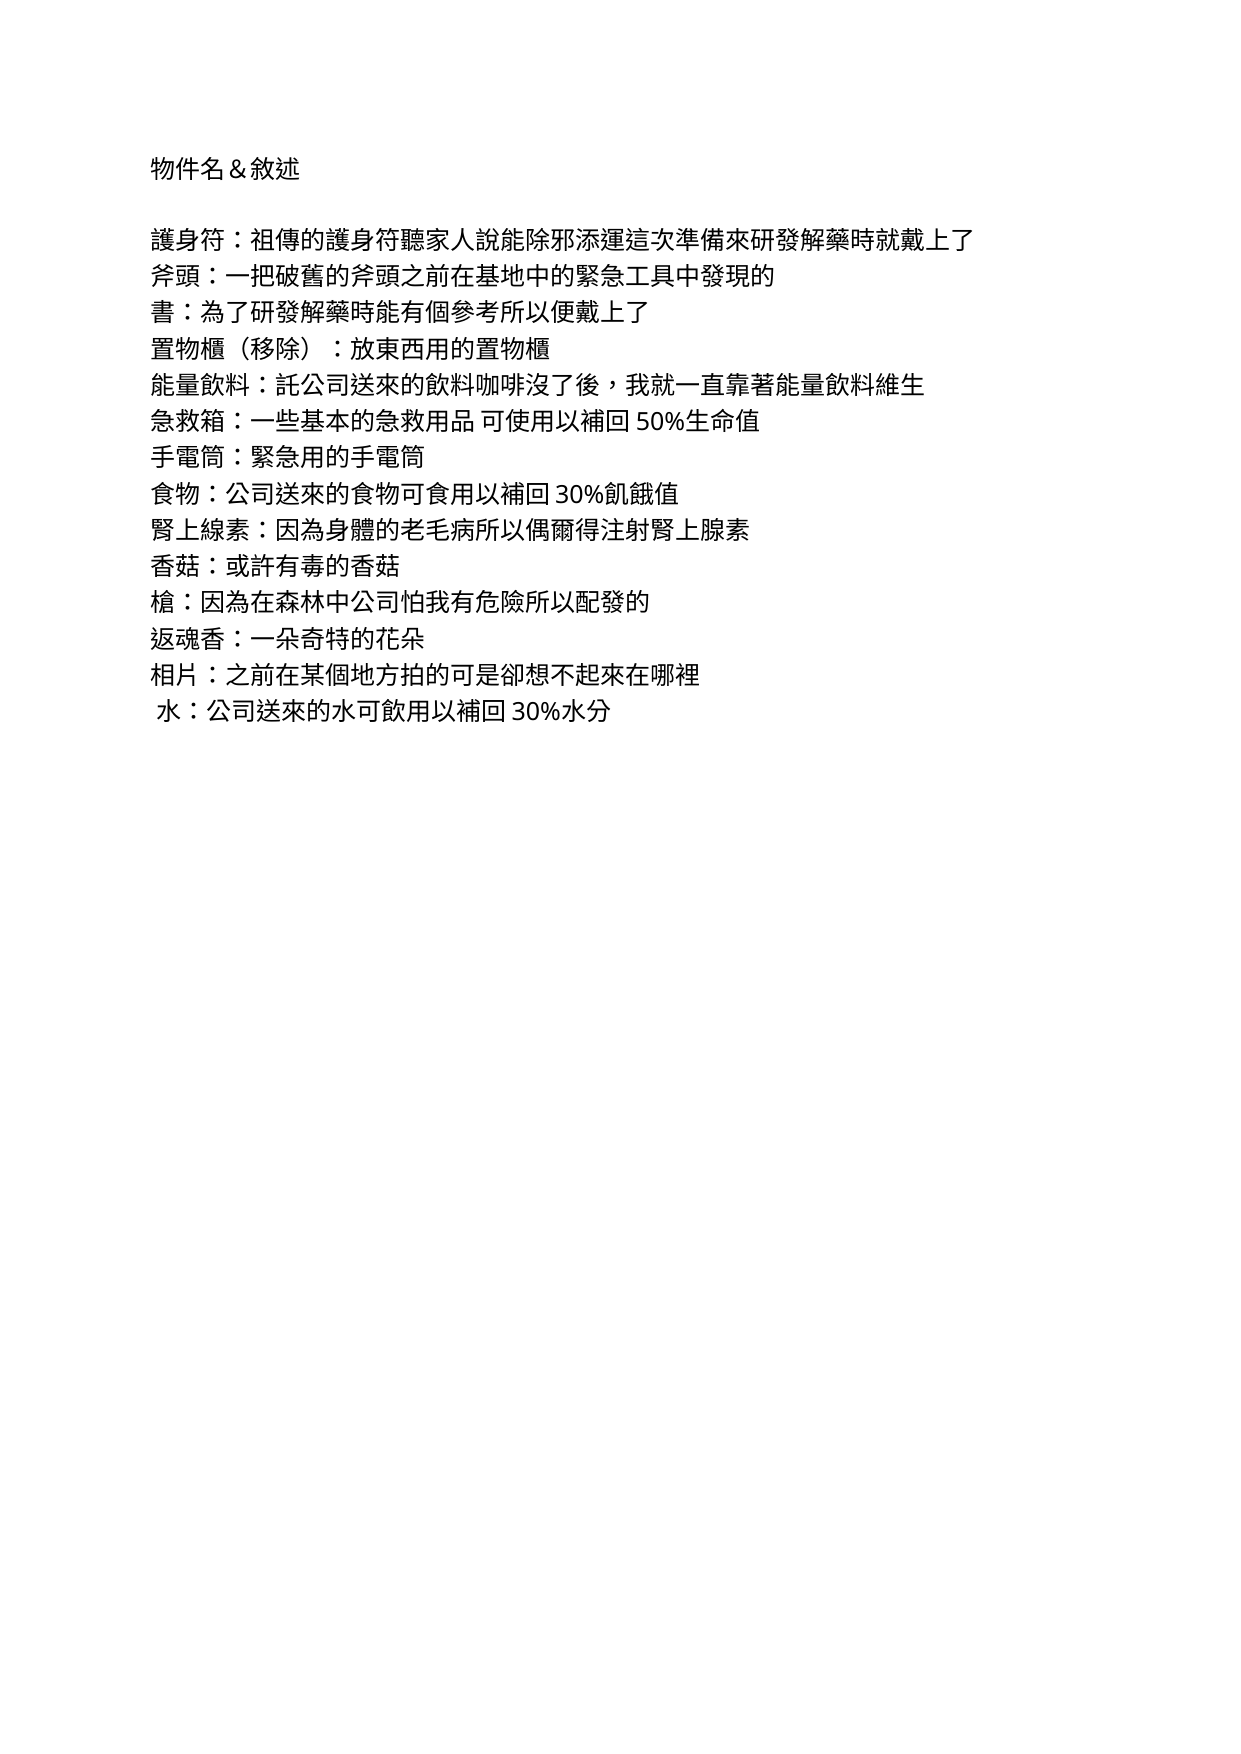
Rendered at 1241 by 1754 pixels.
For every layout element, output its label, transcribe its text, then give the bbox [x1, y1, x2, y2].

text 物件名＆敘述 [150, 150, 1040, 186]
text 腎上線素：因為身體的老毛病所以偶爾得注射腎上腺素 [150, 510, 1090, 547]
text 食物：公司送來的食物可食用以補回30%飢餓值 [150, 474, 1090, 510]
text 能量飲料：託公司送來的飲料咖啡沒了後，我就一直靠著能量飲料維生 [150, 365, 1090, 402]
text 斧頭：一把破舊的斧頭之前在基地中的緊急工具中發現的 [150, 257, 1090, 293]
text 書：為了研發解藥時能有個參考所以便戴上了 [150, 293, 1090, 329]
text 香菇：或許有毒的香菇 [150, 547, 1090, 583]
text 水：公司送來的水可飲用以補回30%水分 [150, 692, 1090, 728]
text 護身符：祖傳的護身符聽家人說能除邪添運這次準備來研發解藥時就戴上了 [150, 220, 1040, 257]
text 手電筒：緊急用的手電筒 [150, 438, 1090, 474]
text 置物櫃（移除）：放東西用的置物櫃 [150, 329, 1090, 365]
text 急救箱：一些基本的急救用品 可使用以補回50%生命值 [150, 402, 1090, 438]
text 返魂香：一朵奇特的花朵 [150, 619, 1090, 655]
text 相片：之前在某個地方拍的可是卻想不起來在哪裡 [150, 655, 1090, 692]
text 槍：因為在森林中公司怕我有危險所以配發的 [150, 583, 1090, 619]
